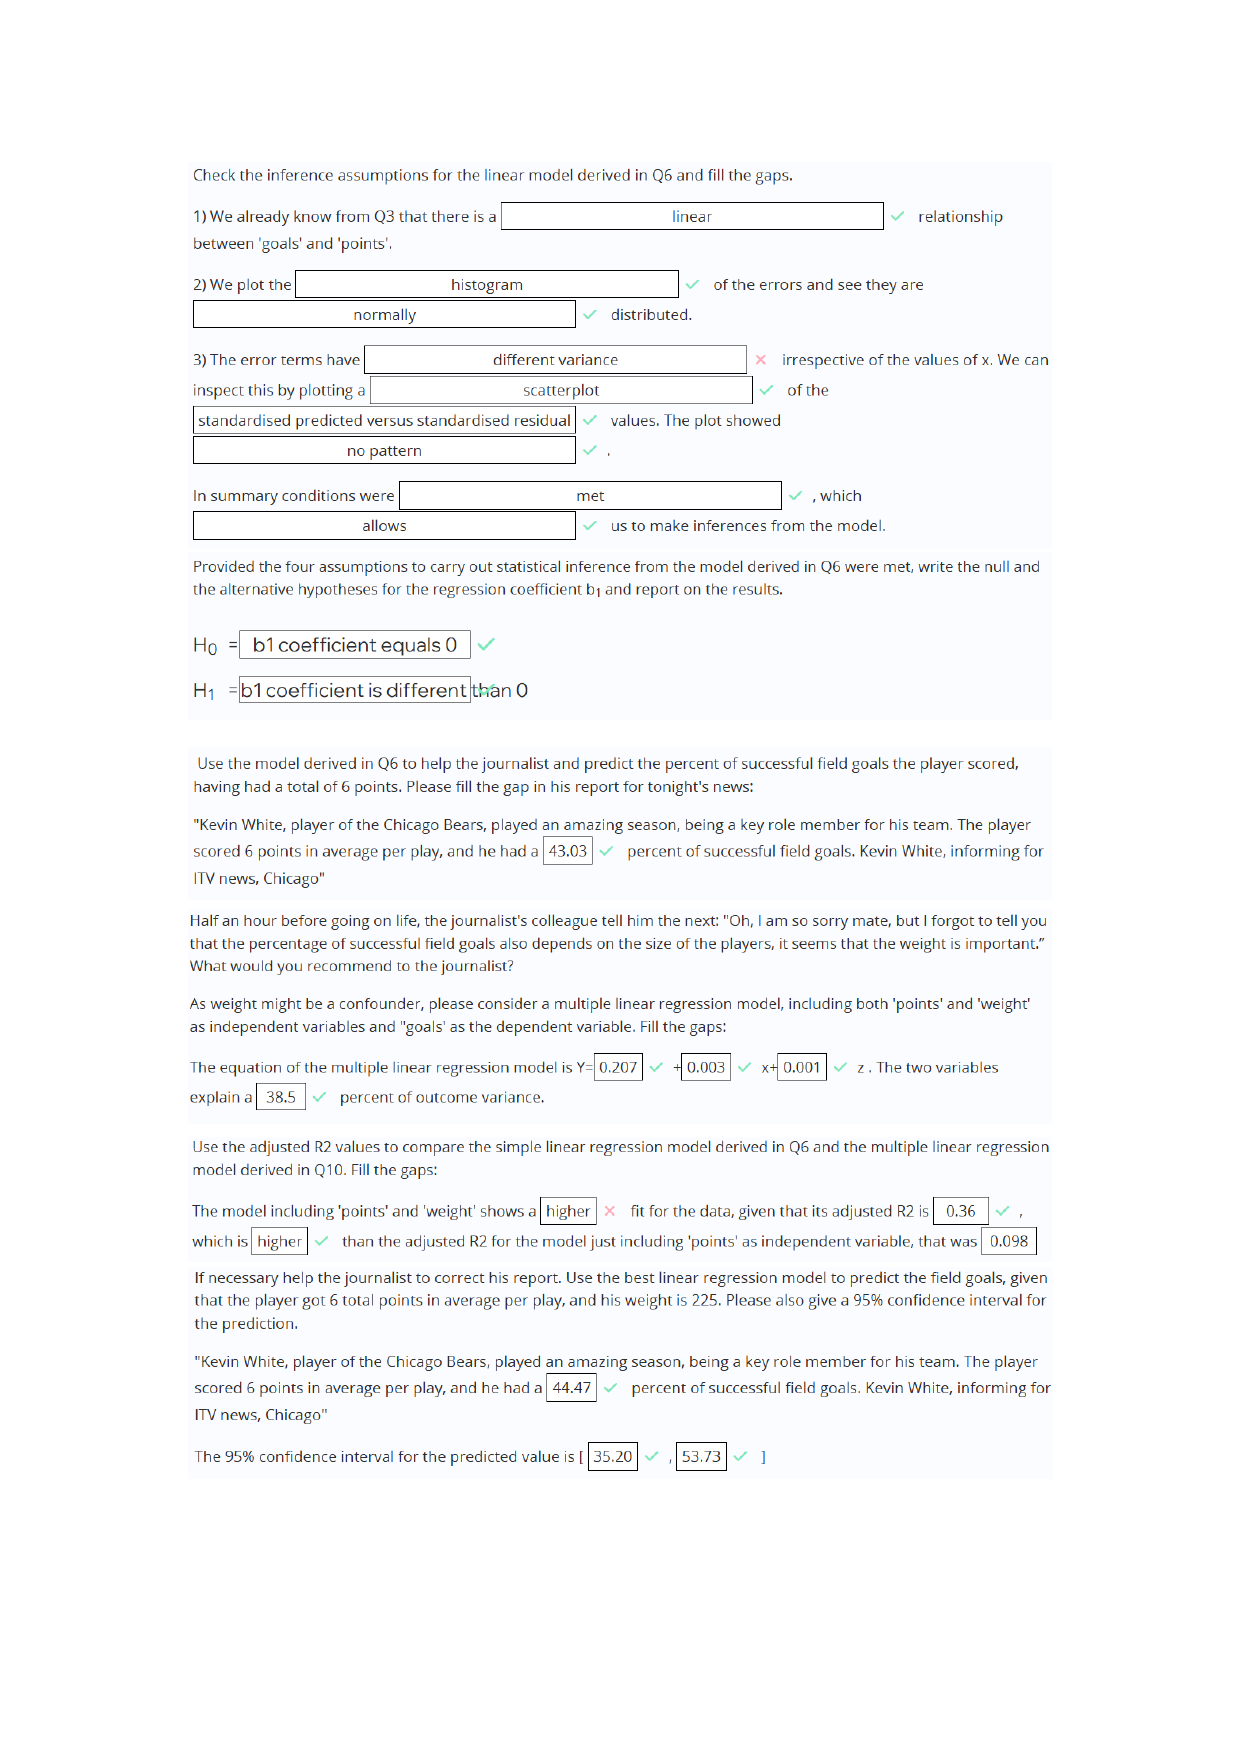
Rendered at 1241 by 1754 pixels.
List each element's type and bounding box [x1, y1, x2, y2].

picture [187, 552, 1053, 720]
picture [187, 909, 1053, 1124]
picture [187, 162, 1053, 549]
picture [187, 1267, 1053, 1479]
picture [188, 747, 1053, 900]
picture [187, 1137, 1053, 1262]
